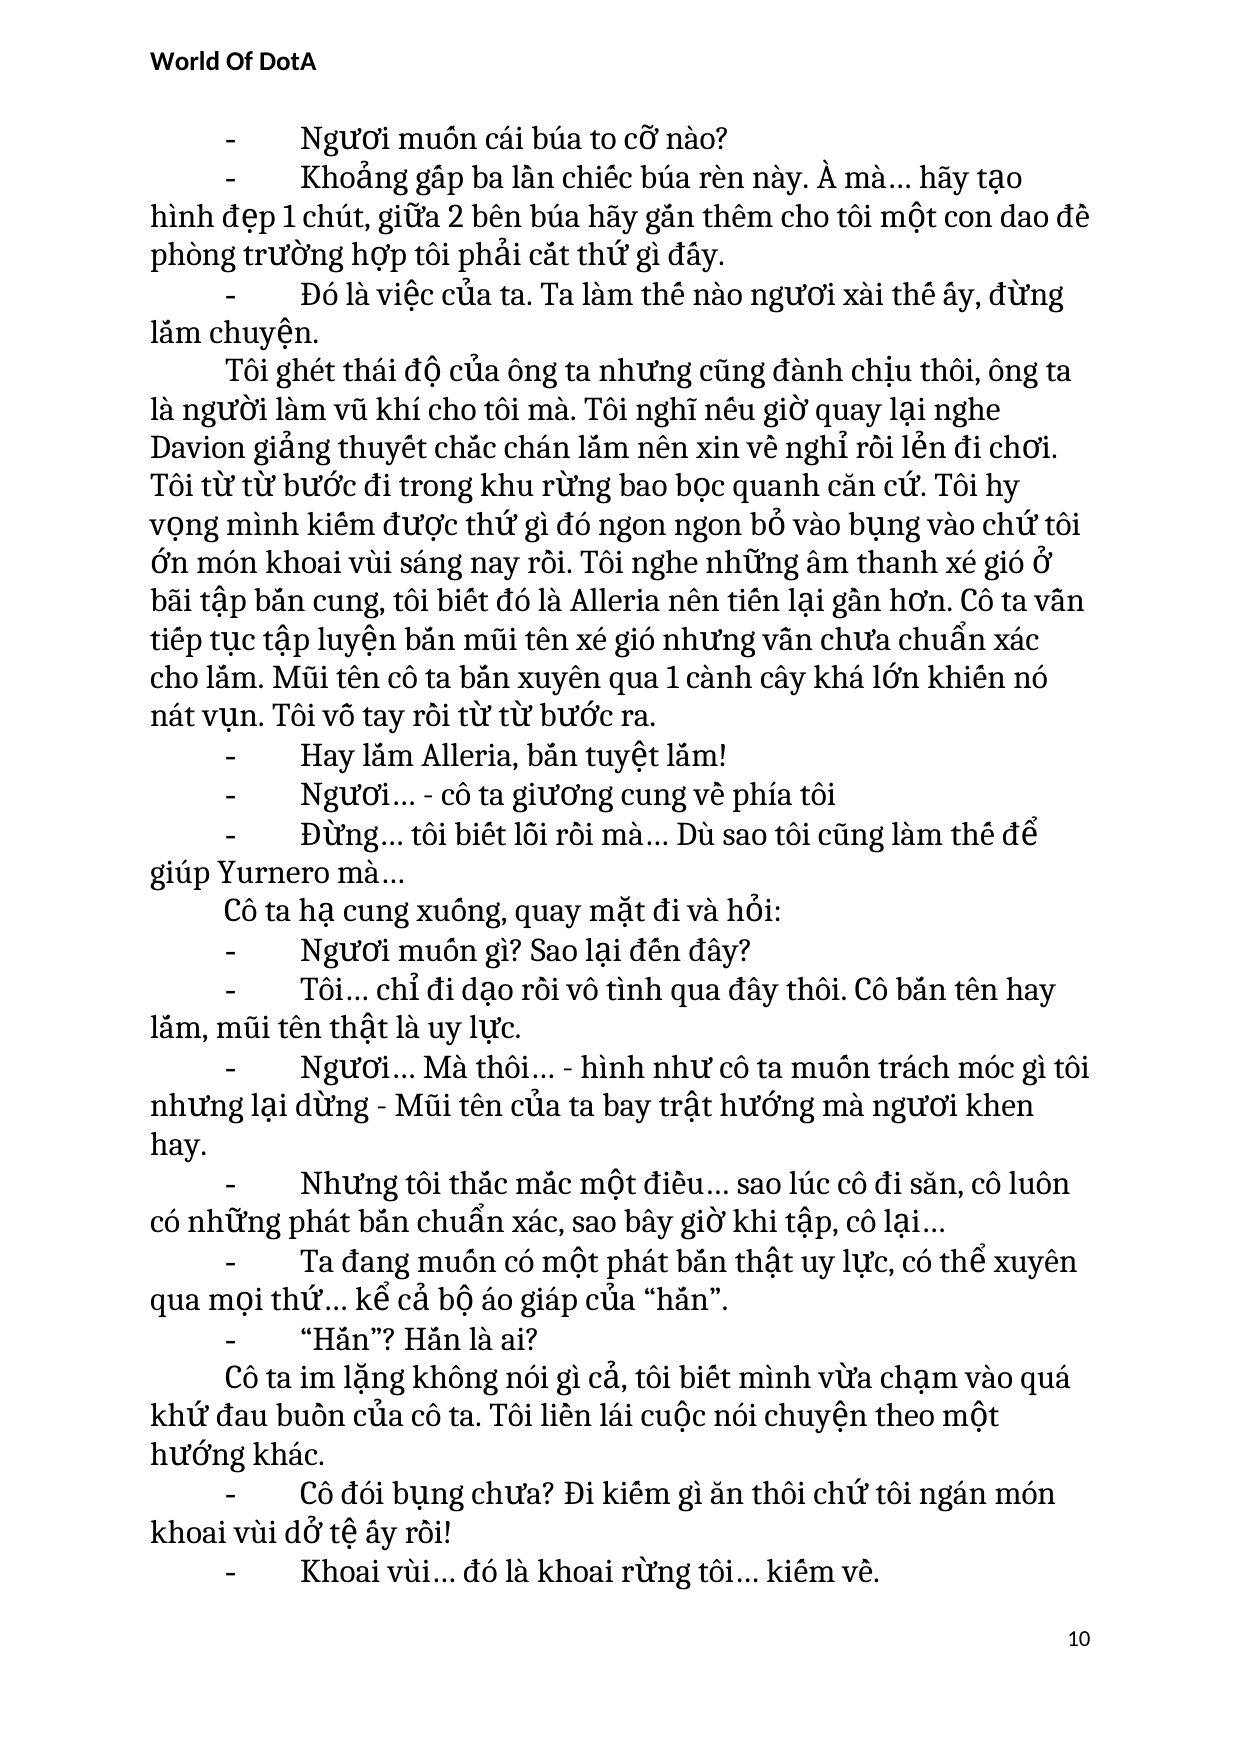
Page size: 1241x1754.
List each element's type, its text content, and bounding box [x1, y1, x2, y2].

subtitle Khoai vùi… đó là khoai rừng tôi… kiếm về. [150, 1551, 1090, 1591]
subtitle Đó là việc của ta. Ta làm thế nào ngươi xài thế ấy, đừng lắm chuyện. [150, 274, 1090, 352]
subtitle Cô ta im lặng không nói gì cả, tôi biết mình vừa chạm vào quá khứ đau buồn của cô ta. Tôi liền lái cuộc nói chuyện theo một hướng khác. [150, 1358, 1090, 1473]
subtitle Đừng… tôi biết lỗi rồi mà… Dù sao tôi cũng làm thế để giúp Yurnero mà… [150, 814, 1090, 892]
subtitle Ngươi… Mà thôi… - hình như cô ta muốn trách móc gì tôi nhưng lại dừng - Mũi tên của ta bay trật hướng mà ngươi khen hay. [150, 1047, 1090, 1163]
subtitle Khoảng gấp ba lần chiếc búa rèn này. À mà… hãy tạo hình đẹp 1 chút, giữa 2 bên búa hãy gắn thêm cho tôi một con dao đề phòng trường hợp tôi phải cắt thứ gì đấy. [150, 158, 1090, 274]
subtitle “Hắn”? Hắn là ai? [150, 1319, 1090, 1358]
subtitle Ta đang muốn có một phát bắn thật uy lực, có thể xuyên qua mọi thứ… kể cả bộ áo giáp của “hắn”. [150, 1241, 1090, 1319]
subtitle Cô ta hạ cung xuống, quay mặt đi và hỏi: [150, 892, 1090, 930]
subtitle Tôi… chỉ đi dạo rồi vô tình qua đây thôi. Cô bắn tên hay lắm, mũi tên thật là uy lực. [150, 969, 1090, 1047]
subtitle Ngươi muốn gì? Sao lại đến đây? [150, 930, 1090, 969]
subtitle Ngươi muốn cái búa to cỡ nào? [150, 118, 1090, 158]
subtitle Hay lắm Alleria, bắn tuyệt lắm! [150, 735, 1090, 774]
subtitle Nhưng tôi thắc mắc một điều… sao lúc cô đi săn, cô luôn có những phát bắn chuẩn xác, sao bây giờ khi tập, cô lại… [150, 1163, 1090, 1241]
subtitle Tôi ghét thái độ của ông ta nhưng cũng đành chịu thôi, ông ta là người làm vũ khí cho tôi mà. Tôi nghĩ nếu giờ quay lại nghe Davion giảng thuyết chắc chán lắm nên xin về nghỉ rồi lẻn đi chơi. Tôi từ từ bước đi trong khu rừng bao bọc quanh căn cứ. Tôi hy vọng mình kiếm được thứ gì đó ngon ngon bỏ vào bụng vào chứ tôi ớn món khoai vùi sáng nay rồi. Tôi nghe những âm thanh xé gió ở bãi tập bắn cung, tôi biết đó là Alleria nên tiến lại gần hơn. Cô ta vẫn tiếp tục tập luyện bắn mũi tên xé gió nhưng vẫn chưa chuẩn xác cho lắm. Mũi tên cô ta bắn xuyên qua 1 cành cây khá lớn khiến nó nát vụn. Tôi vỗ tay rồi từ từ bước ra. [150, 352, 1090, 735]
subtitle Cô đói bụng chưa? Đi kiếm gì ăn thôi chứ tôi ngán món khoai vùi dở tệ ấy rồi! [150, 1473, 1090, 1551]
subtitle Ngươi… - cô ta giương cung về phía tôi [150, 774, 1090, 814]
